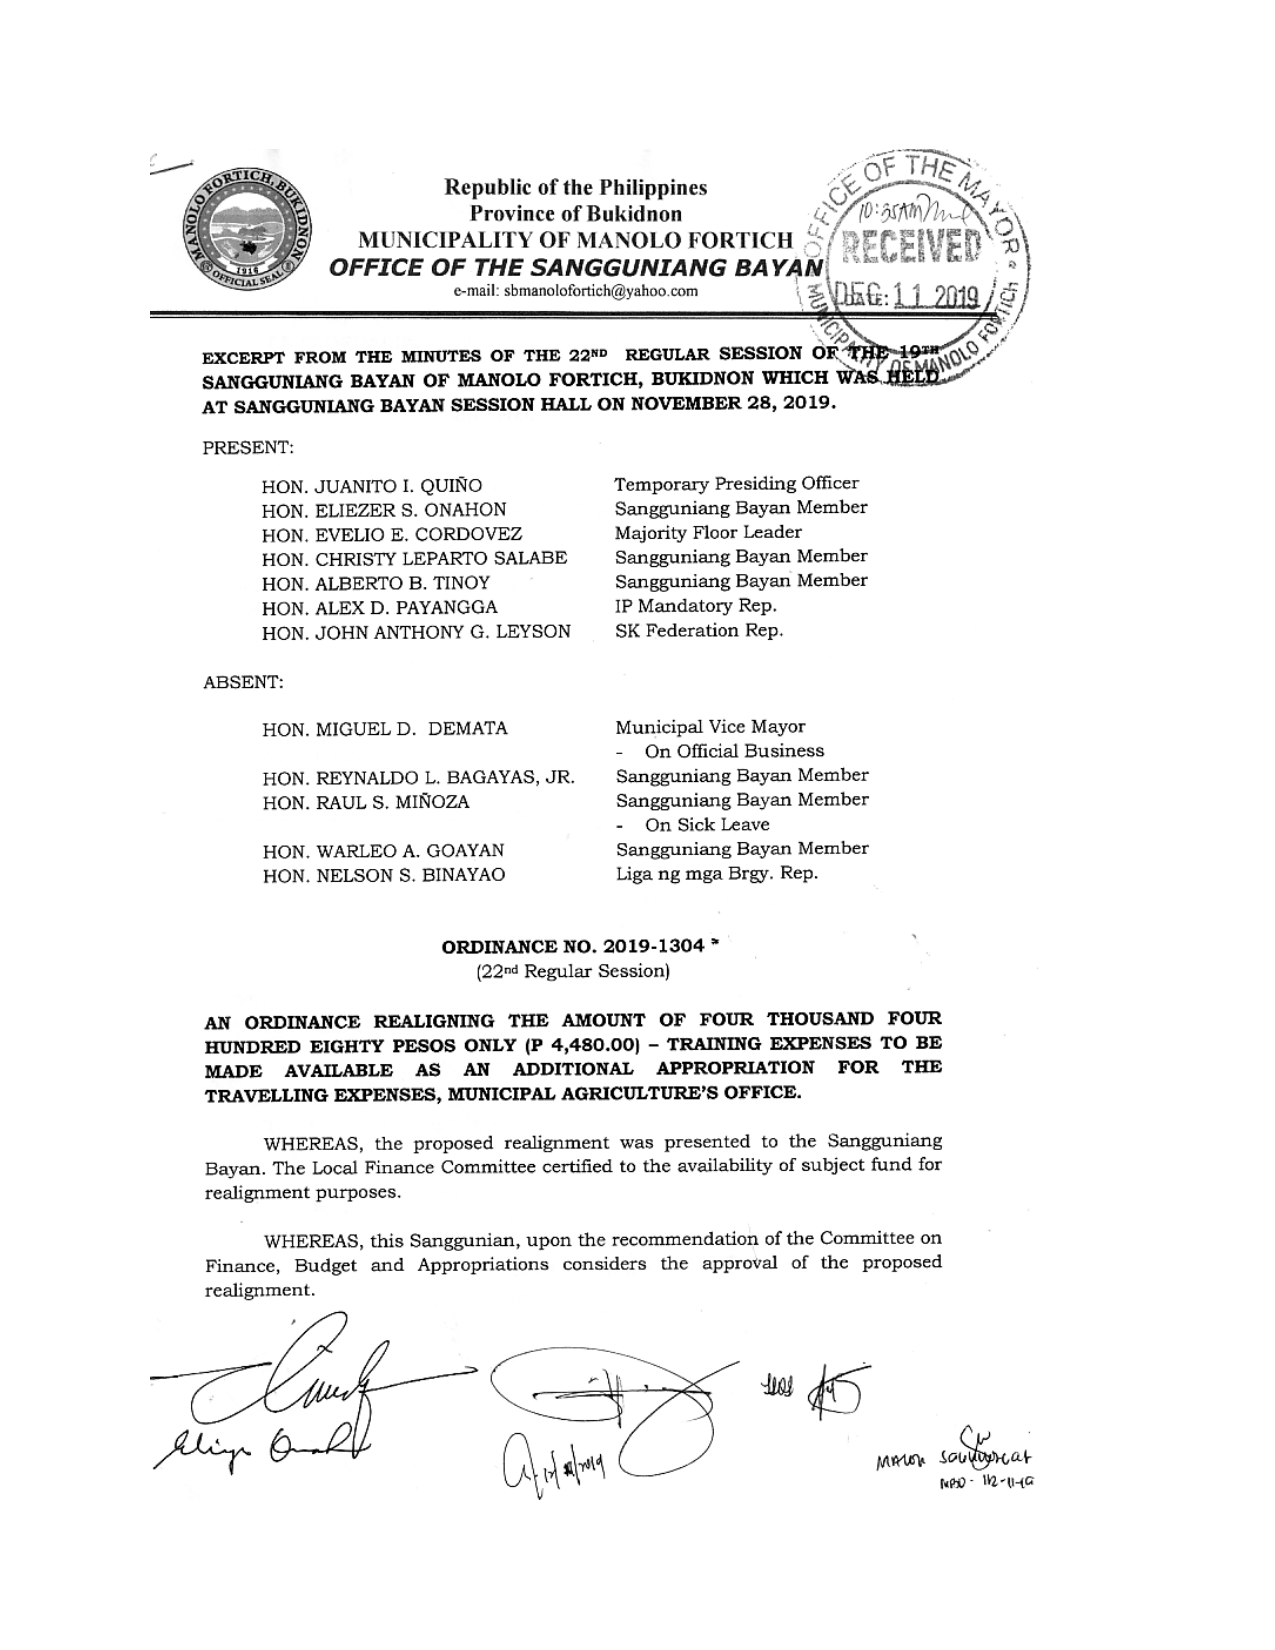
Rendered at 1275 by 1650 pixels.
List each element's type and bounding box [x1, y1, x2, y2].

picture [150, 149, 1043, 1500]
